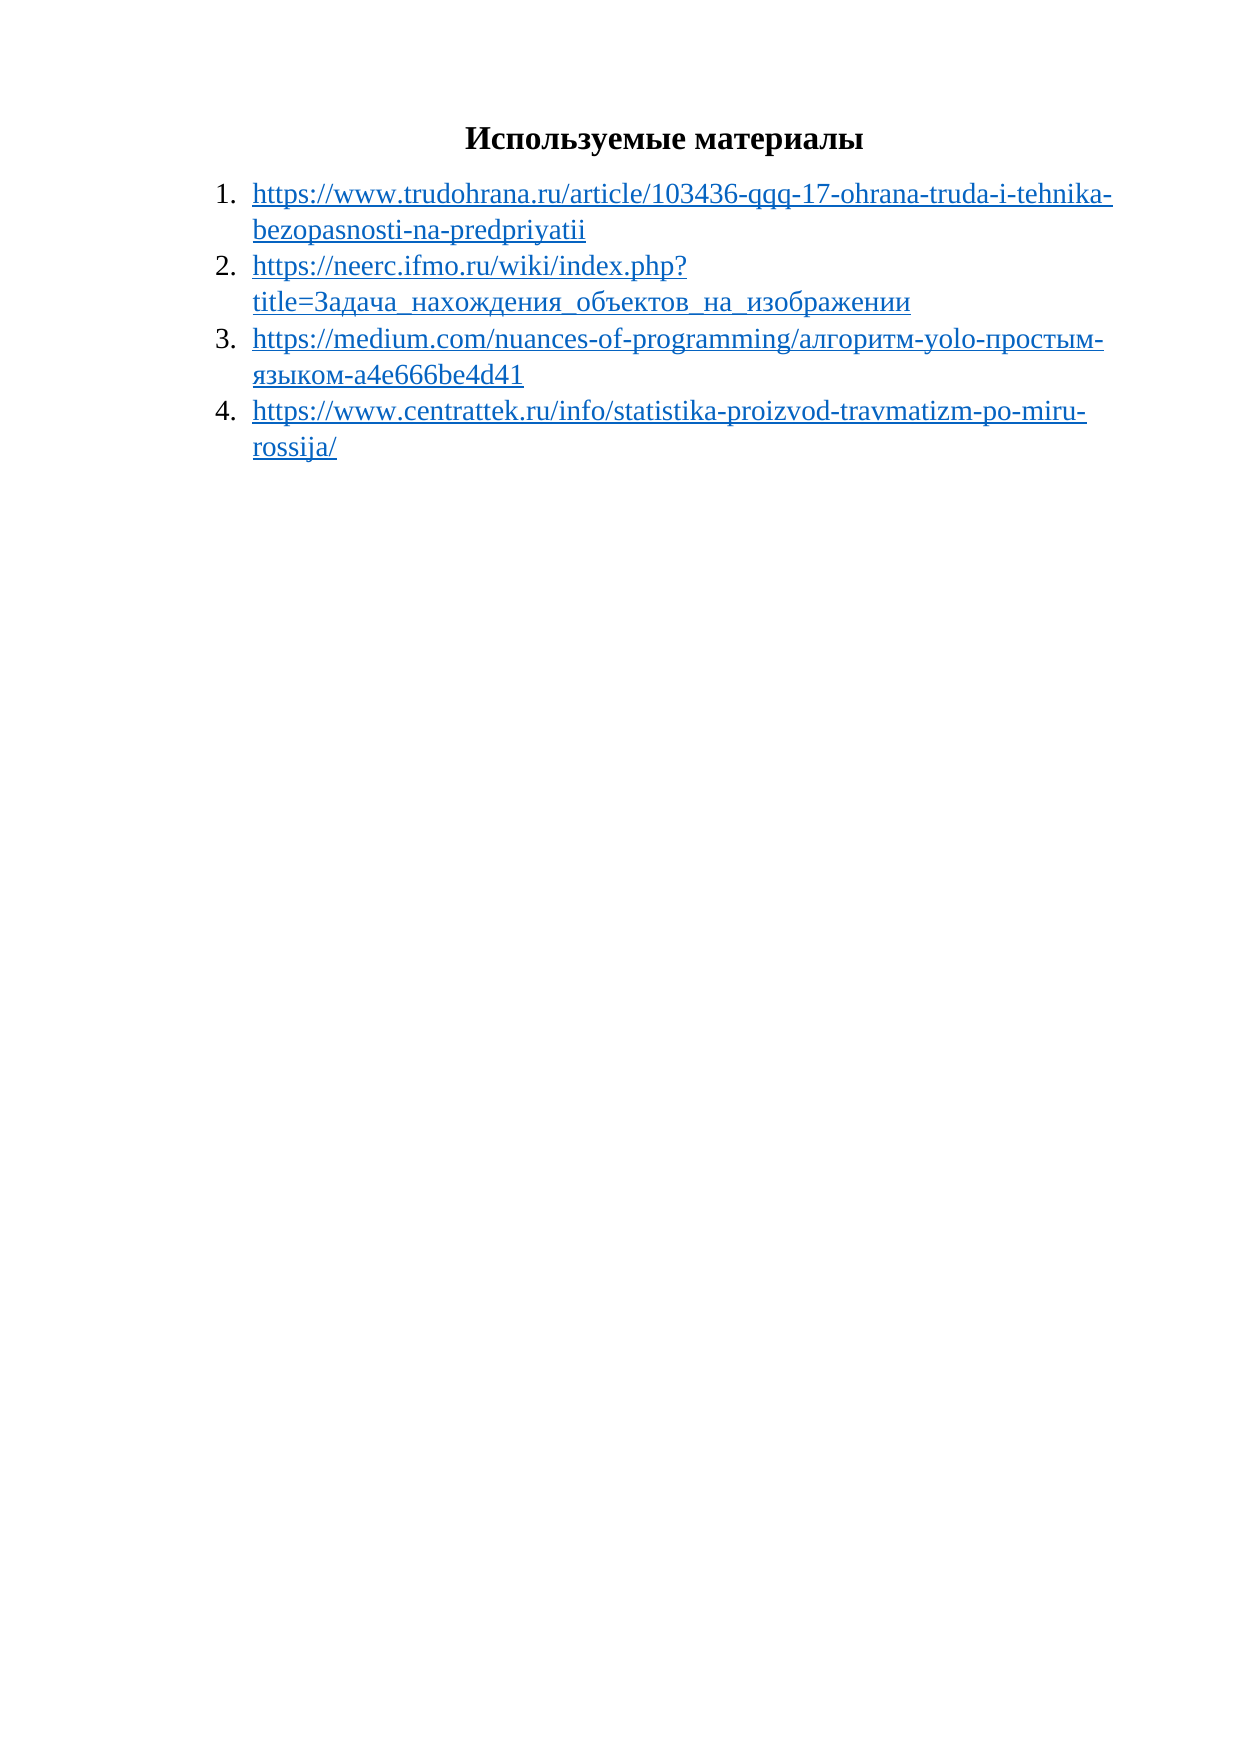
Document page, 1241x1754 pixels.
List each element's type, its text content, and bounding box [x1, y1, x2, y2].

list https://medium.com/nuances-of-programming/алгоритм-yolo-простым-языком-a4e666be4d41 [215, 321, 1152, 390]
list https://neerc.ifmo.ru/wiki/index.php?title=Задача_нахождения_объектов_на_изображении [215, 248, 1152, 318]
list https://www.centrattek.ru/info/statistika-proizvod-travmatizm-po-miru-rossija/ [215, 393, 1152, 463]
text Используемые материалы [177, 118, 1152, 156]
list https://www.trudohrana.ru/article/103436-qqq-17-ohrana-truda-i-tehnika-bezopasnosti-na-predpriyatii [215, 176, 1152, 246]
